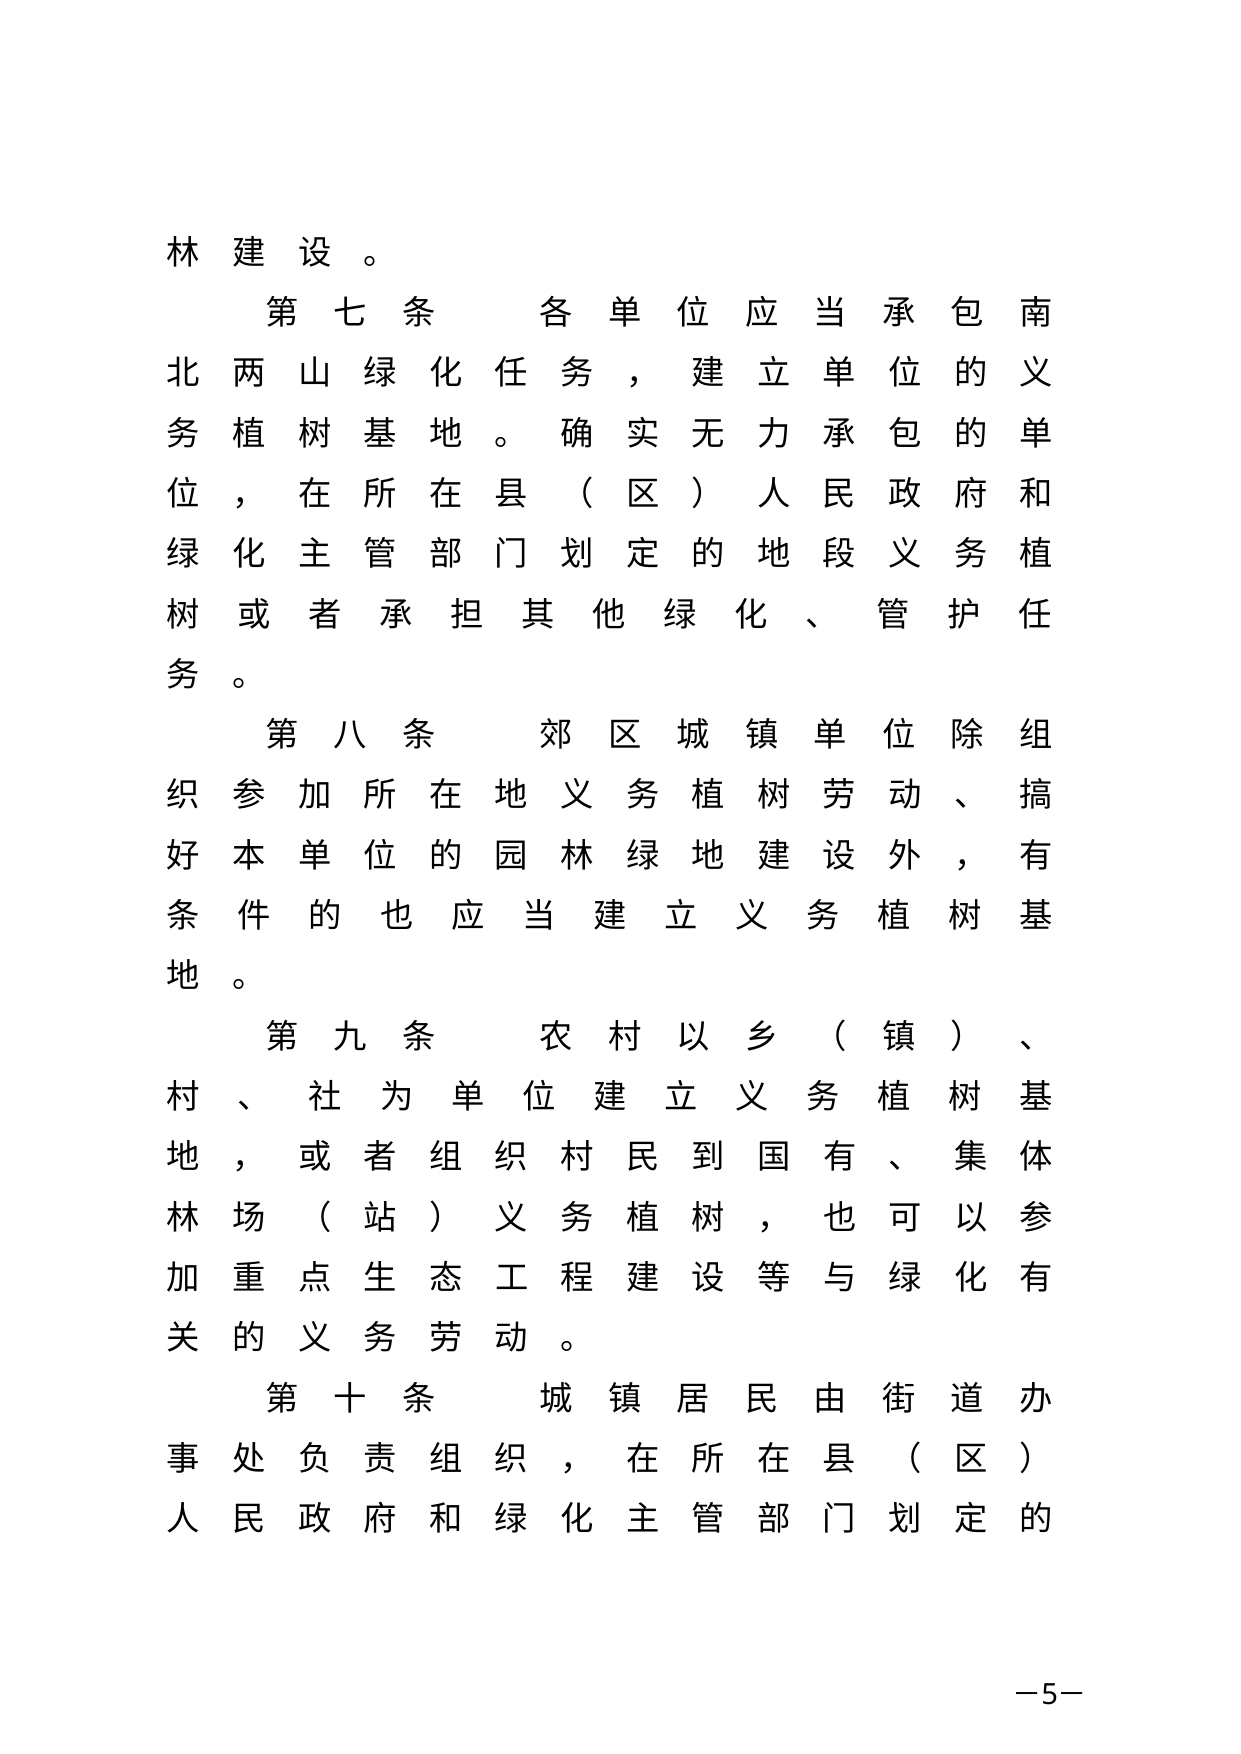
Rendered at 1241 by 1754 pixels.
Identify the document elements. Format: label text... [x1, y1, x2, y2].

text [167, 219, 1085, 280]
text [167, 1365, 1085, 1546]
text 第八条 郊区城镇单位除组织参加所在地义务植树劳动、搞好本单位的园林绿地建设外，有条件的也应当建立义务植树基地。 [167, 702, 1085, 1003]
text 第九条 农村以乡（镇）、村、社为单位建立义务植树基地，或者组织村民到国有、集体林场（站）义务植树，也可以参加重点生态工程建设等与绿化有关的义务劳动。 [167, 1003, 1085, 1365]
text 第七条 各单位应当承包南北两山绿化任务，建立单位的义务植树基地。确实无力承包的单位，在所在县（区）人民政府和绿化主管部门划定的地段义务植树或者承担其他绿化、管护任务。 [167, 280, 1085, 702]
